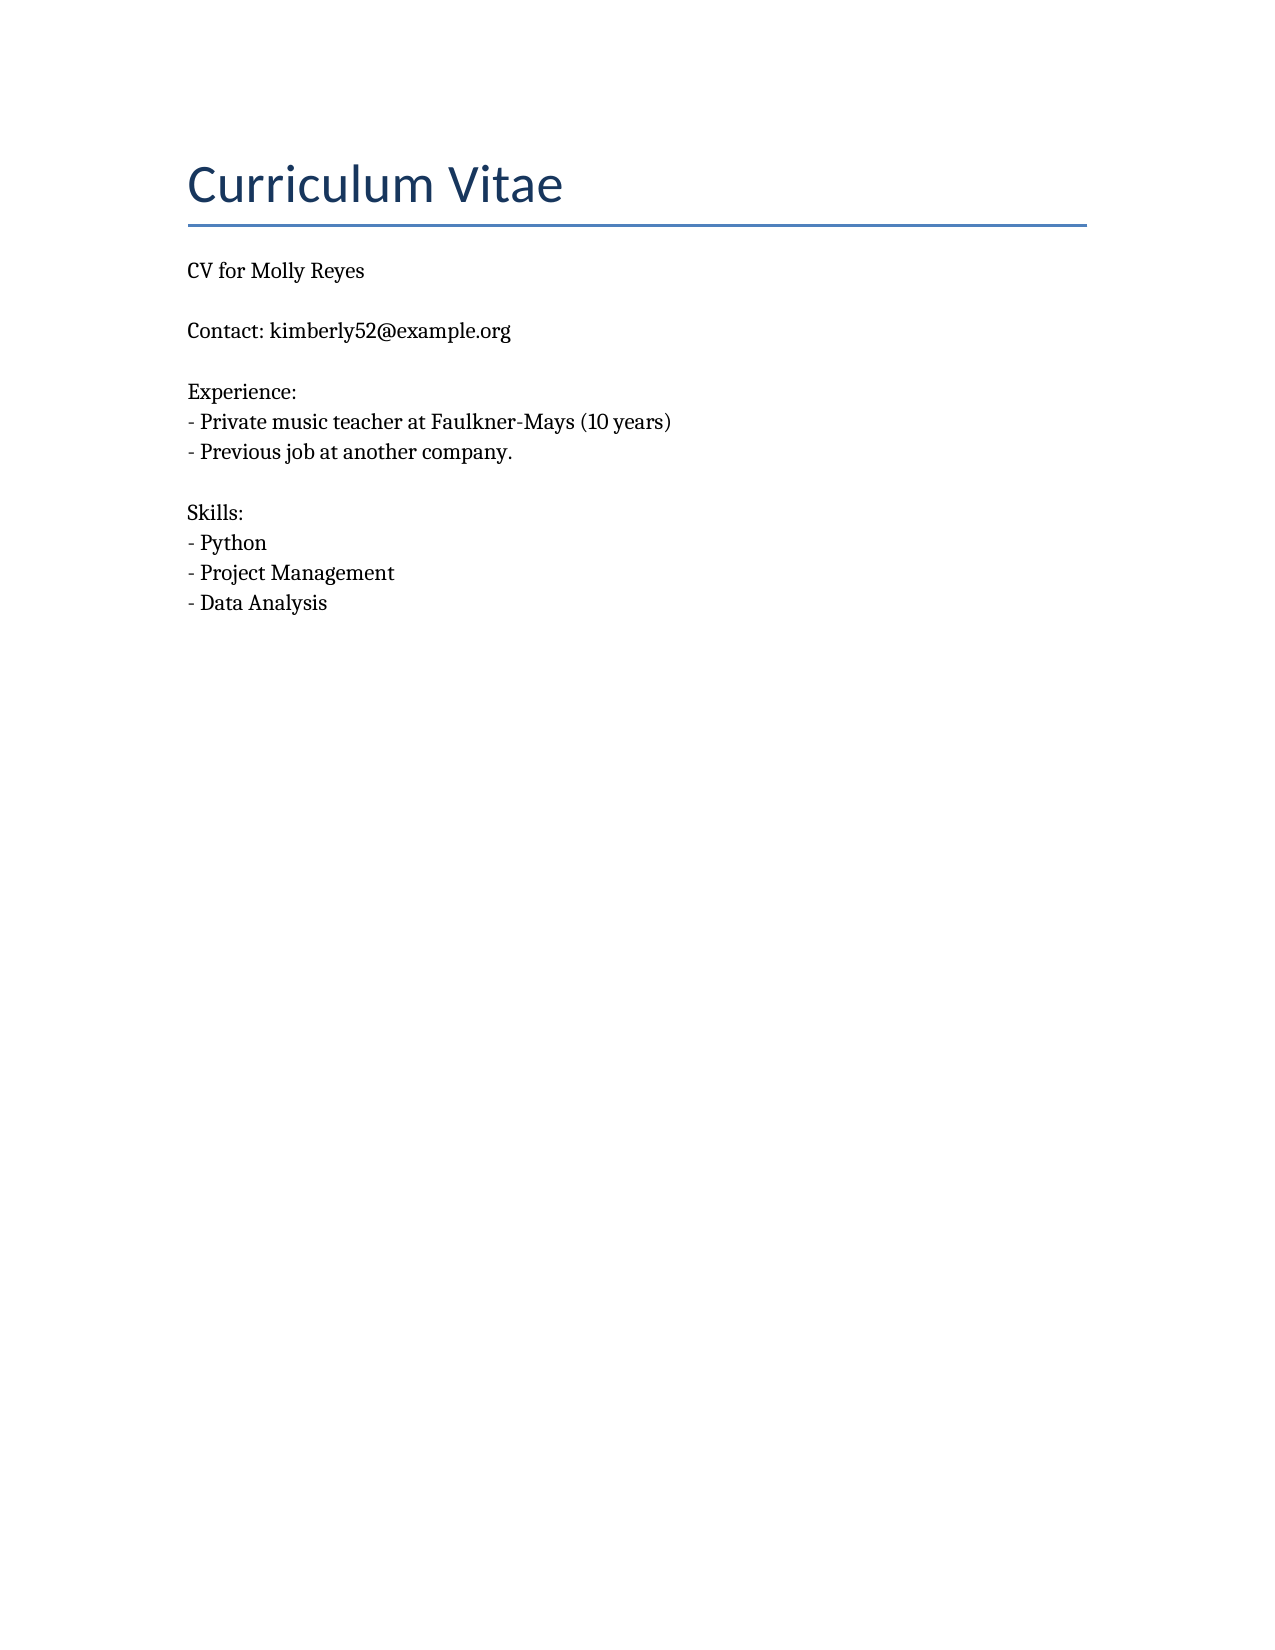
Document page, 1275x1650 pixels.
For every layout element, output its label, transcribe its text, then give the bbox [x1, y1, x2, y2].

text CV for Molly Reyes Contact: kimberly52@example.org Experience: - Private music teacher at Faulkner-Mays (10 years) - Previous job at another company. Skills: - Python - Project Management - Data Analysis [187, 258, 1087, 616]
title Curriculum Vitae [187, 150, 1087, 227]
